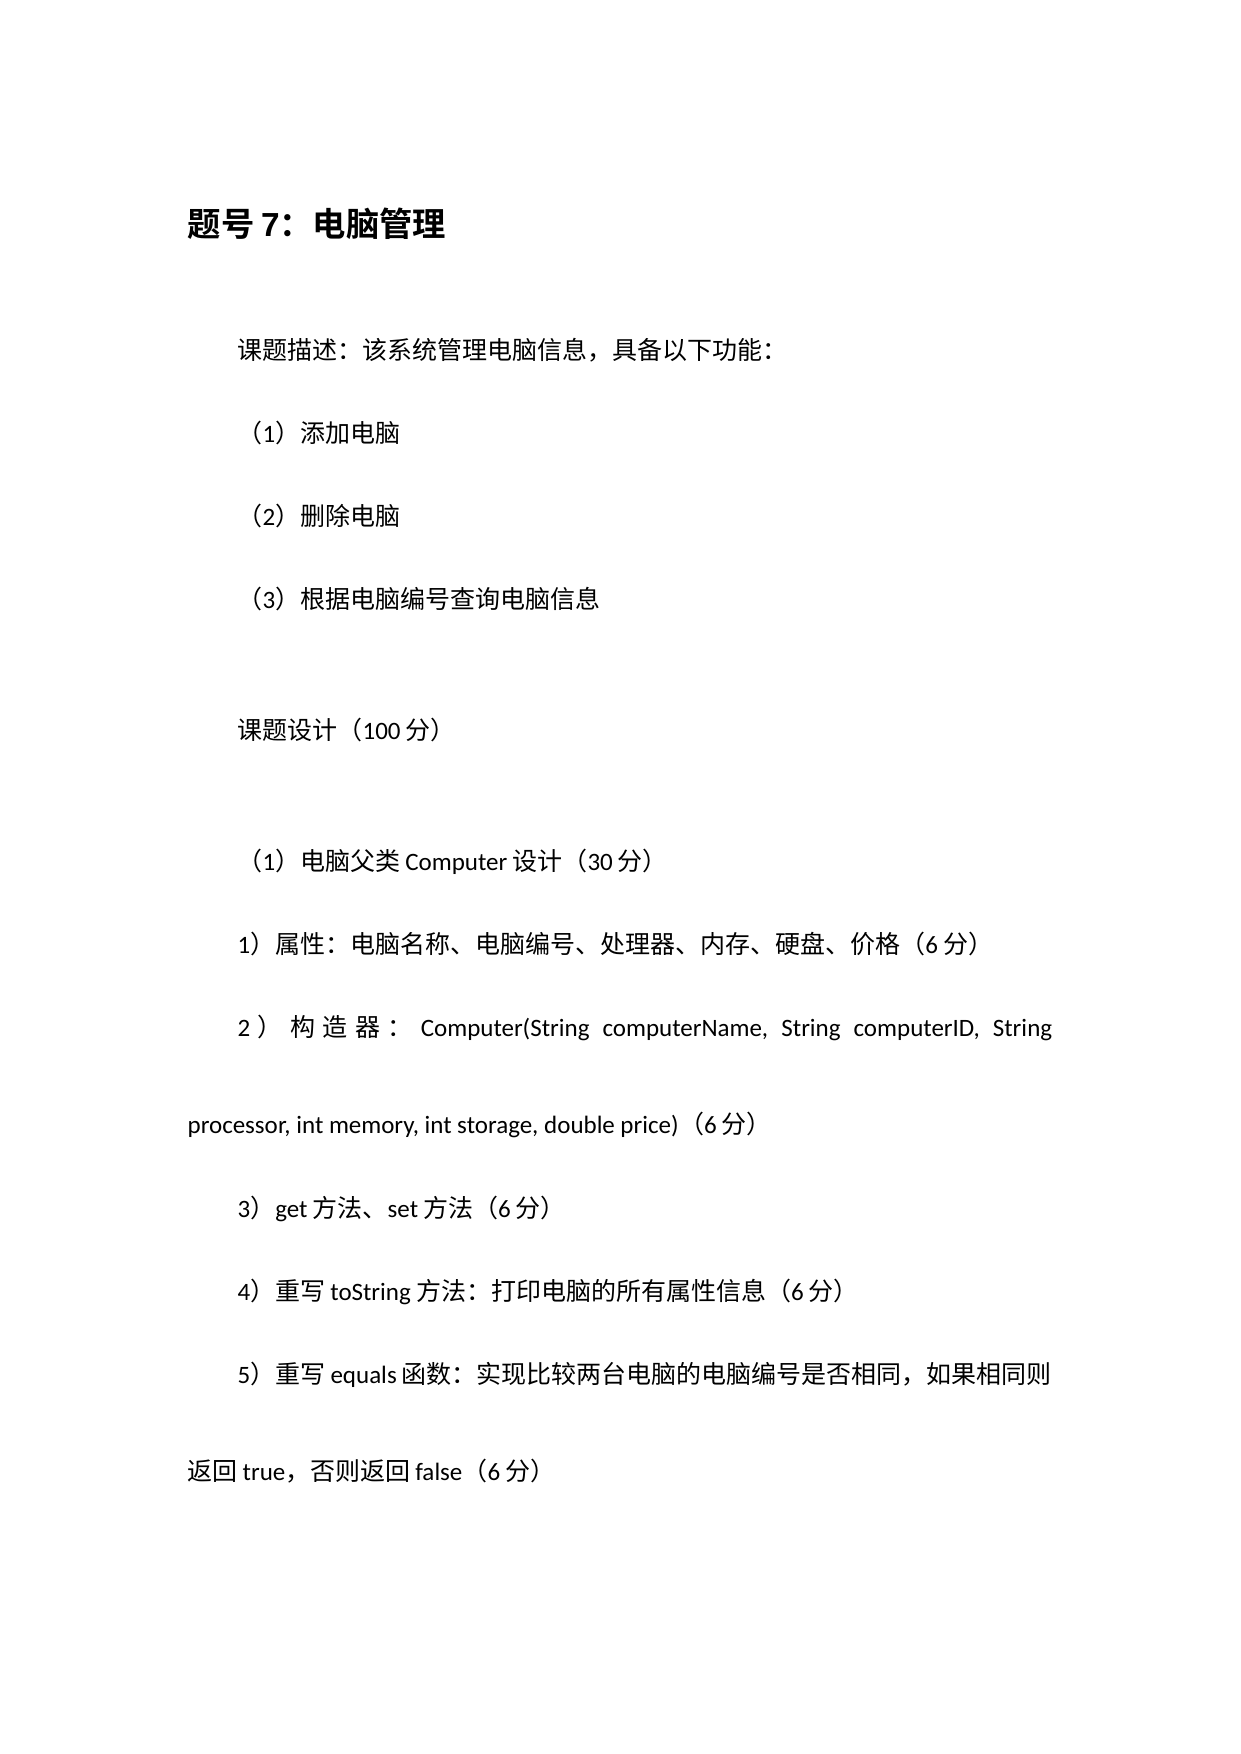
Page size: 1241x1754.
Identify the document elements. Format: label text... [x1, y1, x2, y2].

text 5）重写equals函数：实现比较两台电脑的电脑编号是否相同，如果相同则返回true，否则返回false（6分） [187, 1340, 1053, 1502]
text 3）get方法、set方法（6分） [187, 1174, 1053, 1239]
subtitle 题号7：电脑管理 [187, 189, 1053, 254]
text 课题设计（100分） [187, 696, 1053, 761]
text （2）删除电脑 [187, 482, 1053, 547]
text 2）构造器：Computer(String computerName, String computerID, String processor, int memory, int storage, double price)（6分） [187, 993, 1053, 1156]
text 1）属性：电脑名称、电脑编号、处理器、内存、硬盘、价格（6分） [187, 910, 1053, 975]
text （1）添加电脑 [187, 399, 1053, 464]
text 课题描述：该系统管理电脑信息，具备以下功能： [187, 316, 1053, 381]
text 4）重写toString方法：打印电脑的所有属性信息（6分） [187, 1257, 1053, 1322]
text （3）根据电脑编号查询电脑信息 [187, 565, 1053, 630]
text （1）电脑父类Computer设计（30分） [187, 827, 1053, 892]
